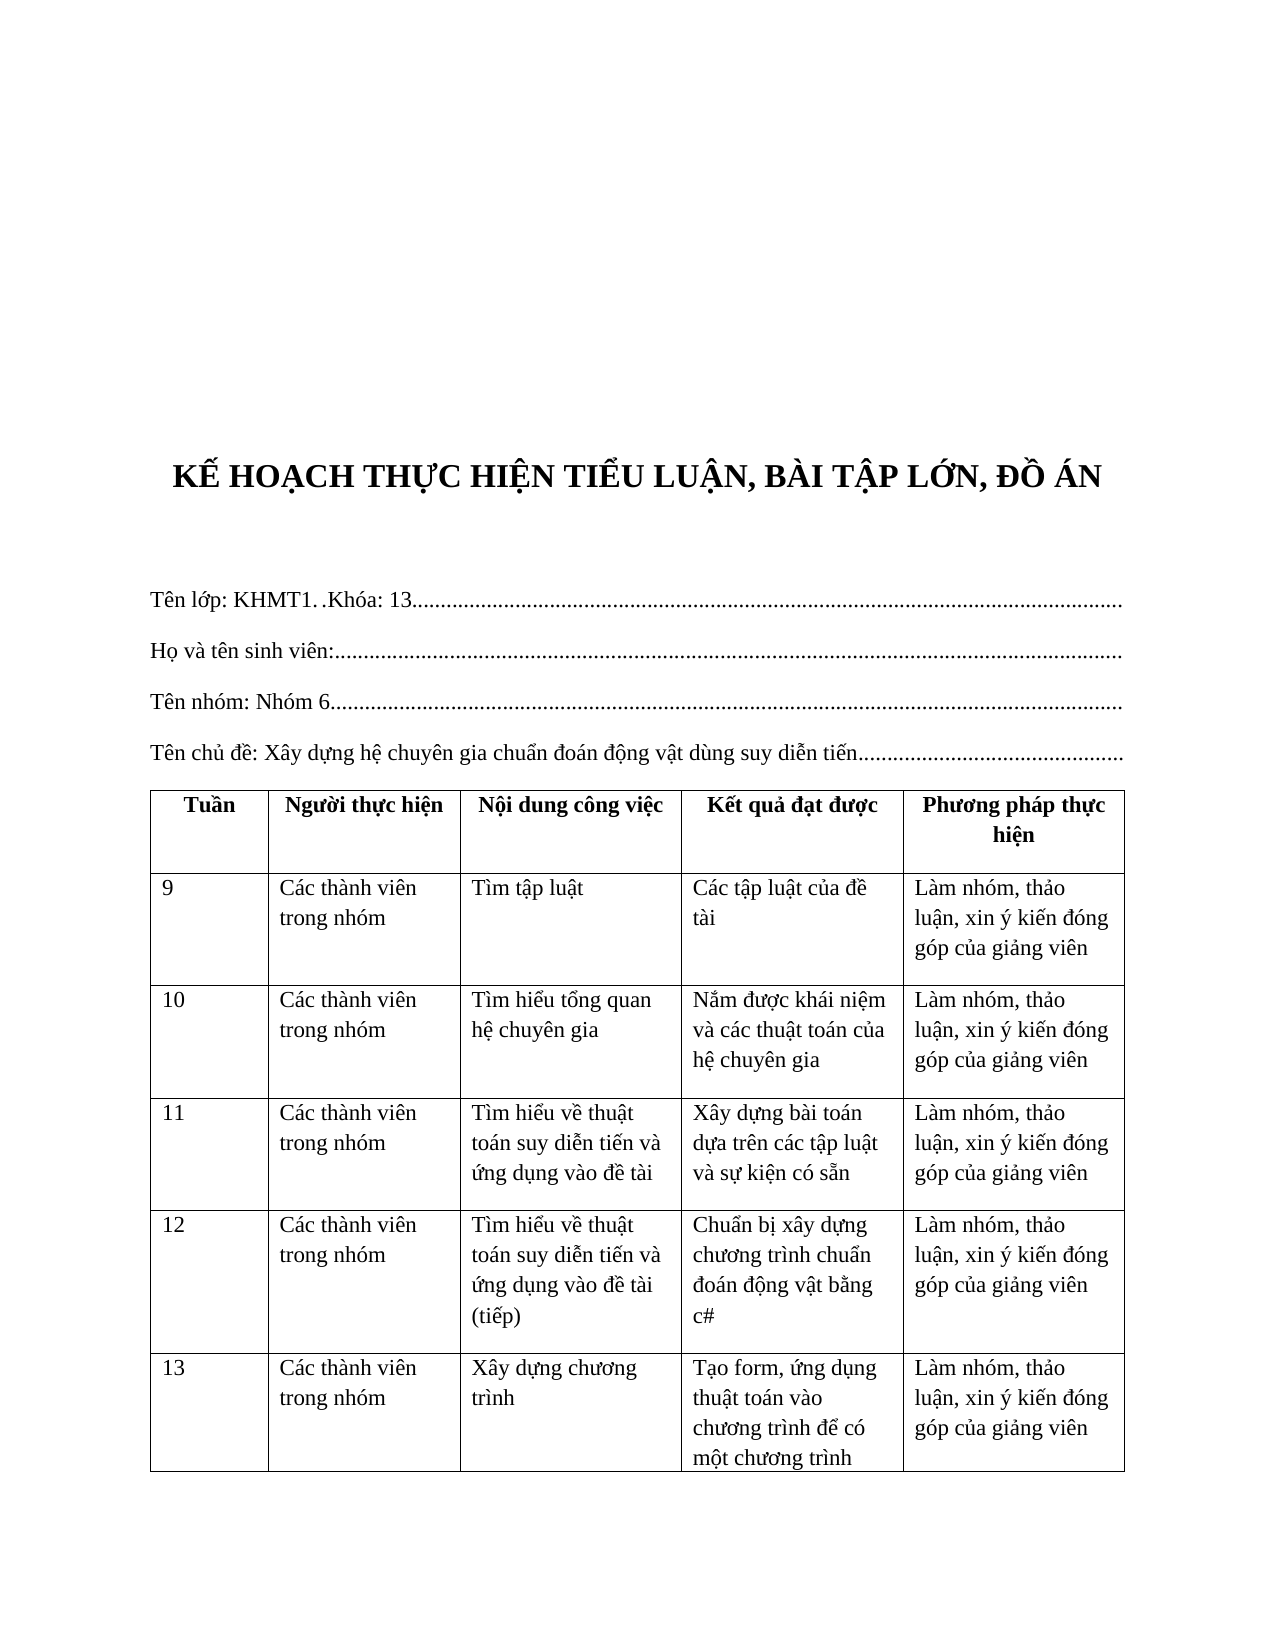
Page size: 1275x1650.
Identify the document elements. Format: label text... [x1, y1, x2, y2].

table_cell 10 [151, 986, 268, 1097]
text Tên lớp: KHMT1 Khóa: 13 [150, 586, 1125, 612]
table_cell 9 [151, 874, 268, 985]
table_cell 13 [151, 1354, 268, 1471]
table_cell 12 [151, 1211, 268, 1353]
table_cell Tìm tập luật [461, 874, 681, 985]
table_cell Làm nhóm, thảo luận, xin ý kiến đóng góp của giảng viên [904, 1211, 1124, 1353]
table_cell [269, 1354, 460, 1471]
table_header Kết quả đạt được [682, 791, 903, 872]
table_cell Các thành viên trong nhóm [269, 1099, 460, 1210]
table_header Người thực hiện [269, 791, 460, 872]
table_cell Tìm hiểu về thuật toán suy diễn tiến và ứng dụng vào đề tài [461, 1099, 681, 1210]
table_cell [904, 1354, 1124, 1471]
table_cell Các tập luật của đề tài [682, 874, 903, 985]
table_cell Các thành viên trong nhóm [269, 986, 460, 1097]
text Tên nhóm: Nhóm 6 [150, 688, 1125, 714]
text KẾ HOẠCH THỰC HIỆN TIỂU LUẬN, BÀI TẬP LỚN, ĐỒ ÁN [150, 456, 1125, 494]
table_header Tuần [151, 791, 268, 872]
table_cell Làm nhóm, thảo luận, xin ý kiến đóng góp của giảng viên [904, 986, 1124, 1097]
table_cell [682, 1354, 903, 1471]
table_cell Nắm được khái niệm và các thuật toán của hệ chuyên gia [682, 986, 903, 1097]
table_cell Tìm hiểu về thuật toán suy diễn tiến và ứng dụng vào đề tài (tiếp) [461, 1211, 681, 1353]
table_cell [461, 1354, 681, 1471]
table_header Phương pháp thực hiện [904, 791, 1124, 872]
table_cell Xây dựng bài toán dựa trên các tập luật và sự kiện có sẵn [682, 1099, 903, 1210]
table_cell Chuẩn bị xây dựng chương trình chuẩn đoán động vật bằng c# [682, 1211, 903, 1353]
table_cell Các thành viên trong nhóm [269, 1211, 460, 1353]
table_cell Làm nhóm, thảo luận, xin ý kiến đóng góp của giảng viên [904, 874, 1124, 985]
table_cell Các thành viên trong nhóm [269, 874, 460, 985]
table_header Nội dung công việc [461, 791, 681, 872]
table_cell Làm nhóm, thảo luận, xin ý kiến đóng góp của giảng viên [904, 1099, 1124, 1210]
table_cell 11 [151, 1099, 268, 1210]
text Họ và tên sinh viên: [150, 637, 1125, 663]
text Tên chủ đề: Xây dựng hệ chuyên gia chuẩn đoán động vật dùng suy diễn tiến [150, 739, 1125, 766]
table_cell Tìm hiểu tổng quan hệ chuyên gia [461, 986, 681, 1097]
